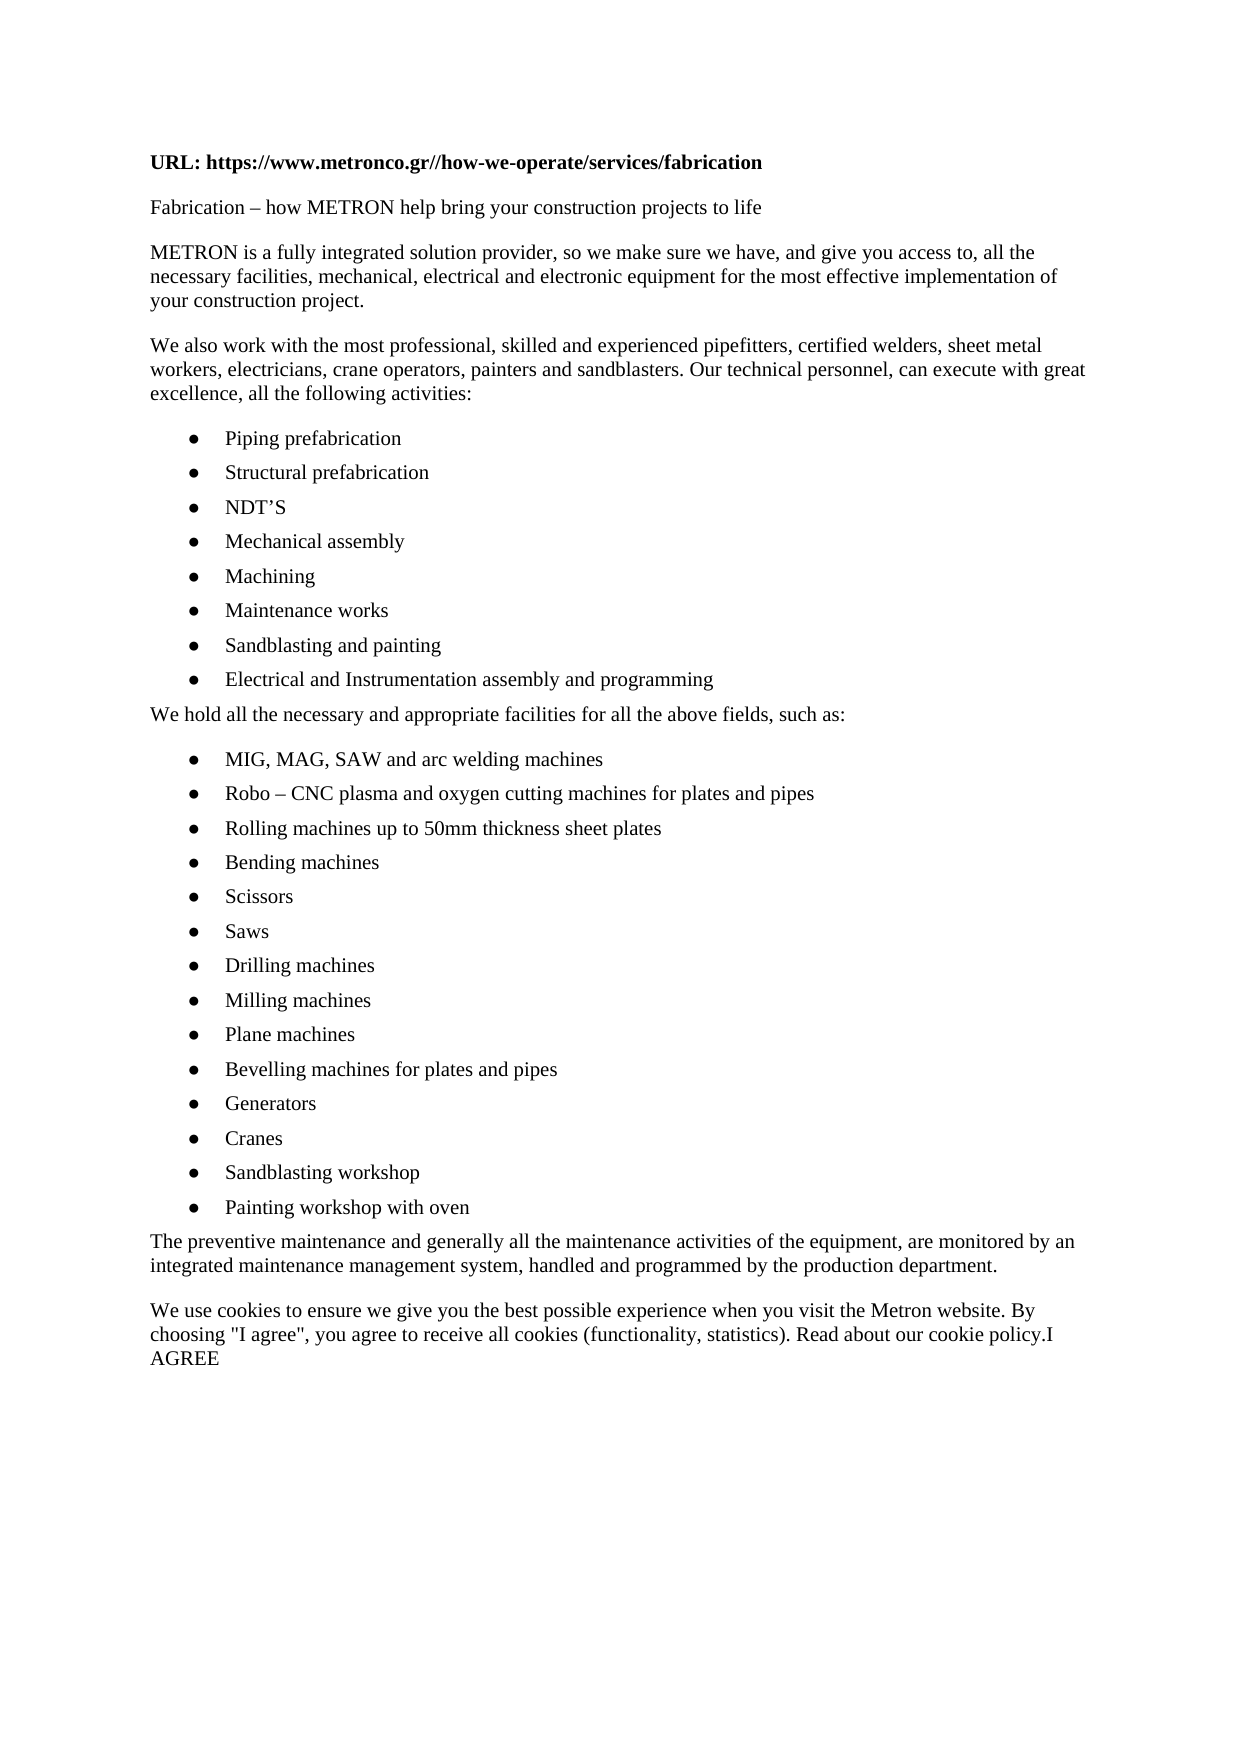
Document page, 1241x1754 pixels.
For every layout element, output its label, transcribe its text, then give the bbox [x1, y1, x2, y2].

list Rolling machines up to 50mm thickness sheet plates [187, 816, 1090, 839]
list Sandblasting and painting [187, 633, 1090, 657]
list Robo – CNC plasma and oxygen cutting machines for plates and pipes [187, 781, 1090, 805]
list Electrical and Instrumentation assembly and programming [187, 667, 1090, 691]
list Bending machines [187, 850, 1090, 874]
list NDT’S [187, 495, 1090, 519]
list MIG, MAG, SAW and arc welding machines [187, 747, 1090, 771]
list Saws [187, 919, 1090, 943]
text We use cookies to ensure we give you the best possible experience when you visit the Metron website. By choosing "I agree", you agree to receive all cookies (functionality, statistics). Read about our cookie policy.I AGREE [150, 1298, 1090, 1370]
list Piping prefabrication [187, 426, 1090, 450]
list Maintenance works [187, 598, 1090, 622]
list Machining [187, 564, 1090, 588]
list Painting workshop with oven [187, 1195, 1090, 1219]
text We hold all the necessary and appropriate facilities for all the above fields, such as: [150, 702, 1090, 726]
list Milling machines [187, 988, 1090, 1012]
list Bevelling machines for plates and pipes [187, 1057, 1090, 1081]
list Sandblasting workshop [187, 1160, 1090, 1184]
list Scissors [187, 884, 1090, 908]
text We also work with the most professional, skilled and experienced pipefitters, certified welders, sheet metal workers, electricians, crane operators, painters and sandblasters. Our technical personnel, can execute with great excellence, all the following activities: [150, 333, 1090, 405]
text METRON is a fully integrated solution provider, so we make sure we have, and give you access to, all the necessary facilities, mechanical, electrical and electronic equipment for the most effective implementation of your construction project. [150, 240, 1090, 312]
text The preventive maintenance and generally all the maintenance activities of the equipment, are monitored by an integrated maintenance management system, handled and programmed by the production department. [150, 1229, 1090, 1277]
text Fabrication – how METRON help bring your construction projects to life [150, 195, 1090, 219]
list Generators [187, 1091, 1090, 1115]
list Mechanical assembly [187, 529, 1090, 553]
list Drilling machines [187, 953, 1090, 977]
list Cranes [187, 1126, 1090, 1150]
text URL: https://www.metronco.gr//how-we-operate/services/fabrication [150, 150, 1090, 174]
list Plane machines [187, 1022, 1090, 1046]
list Structural prefabrication [187, 460, 1090, 484]
